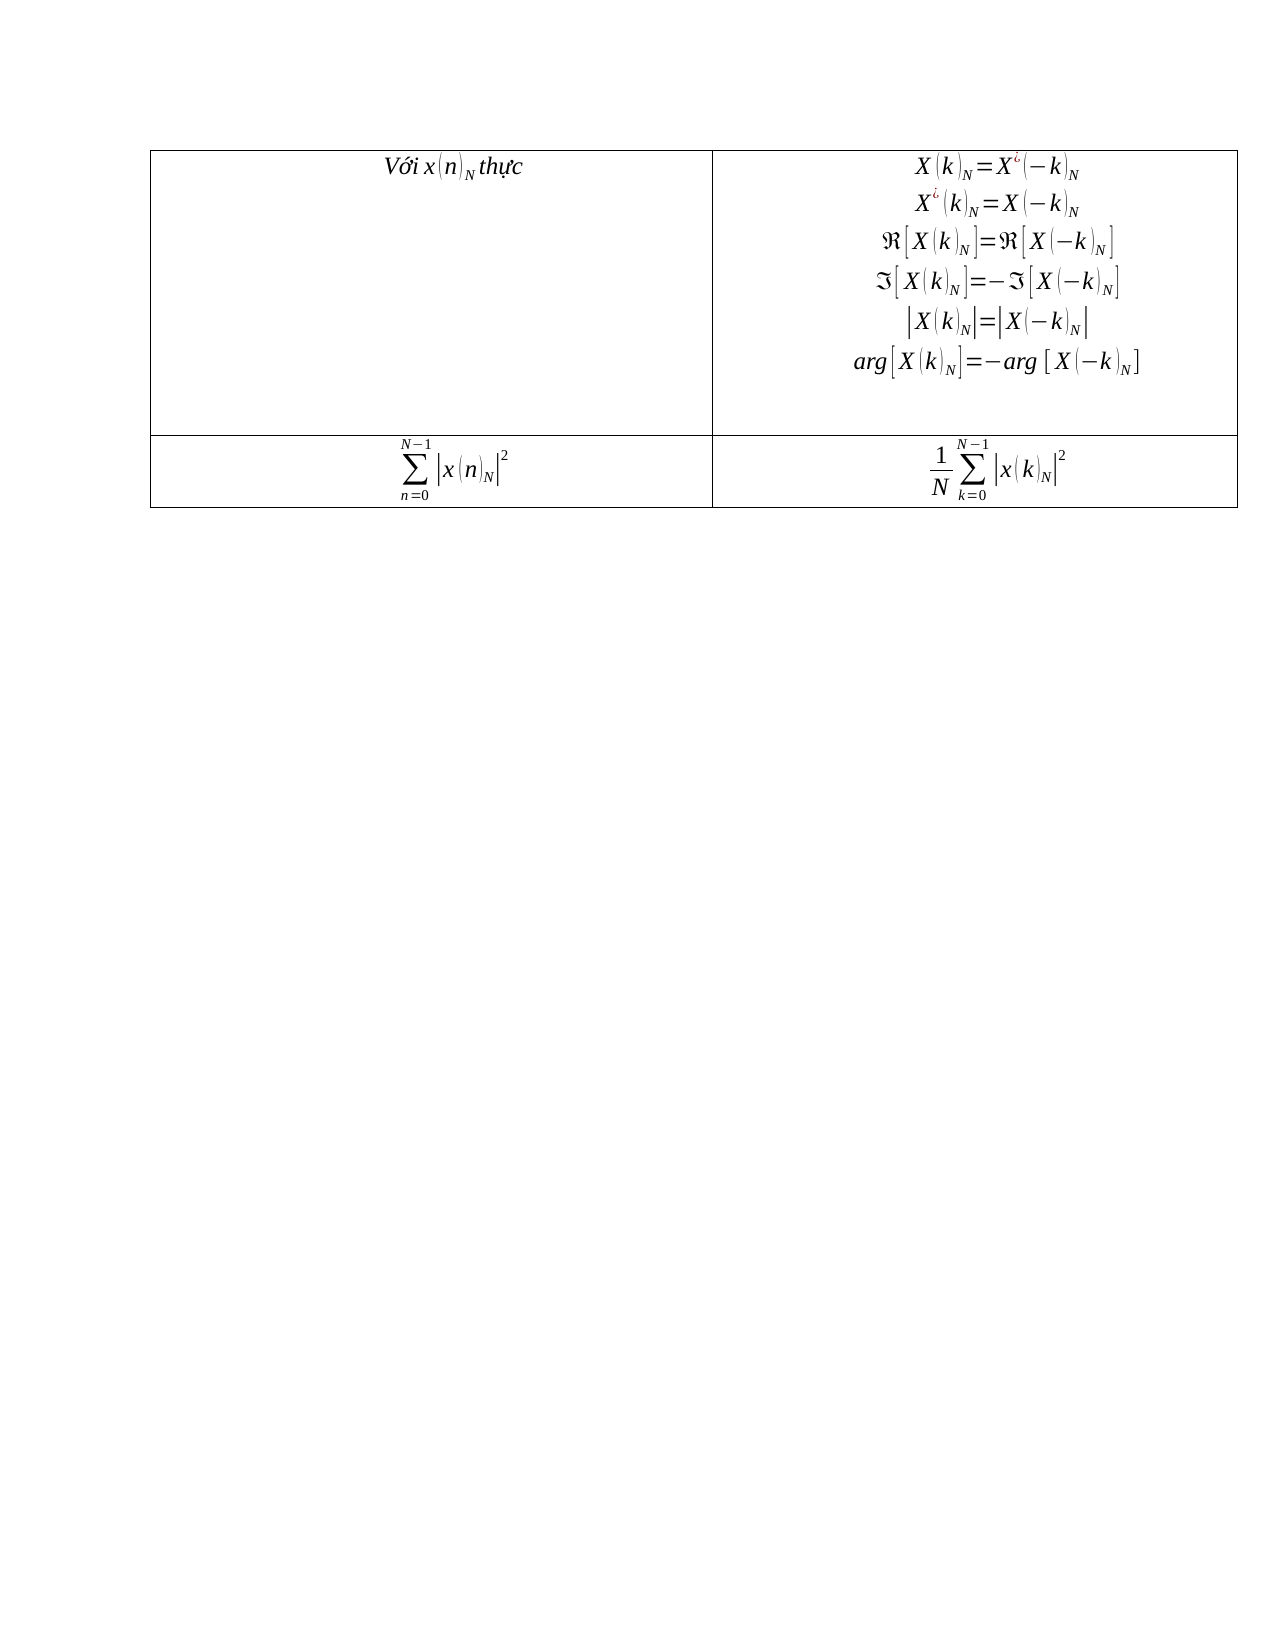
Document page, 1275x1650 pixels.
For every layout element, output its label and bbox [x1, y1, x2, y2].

table_cell [151, 436, 712, 507]
table_cell [713, 151, 1237, 435]
table_cell [713, 436, 1237, 507]
table_cell [151, 151, 712, 435]
